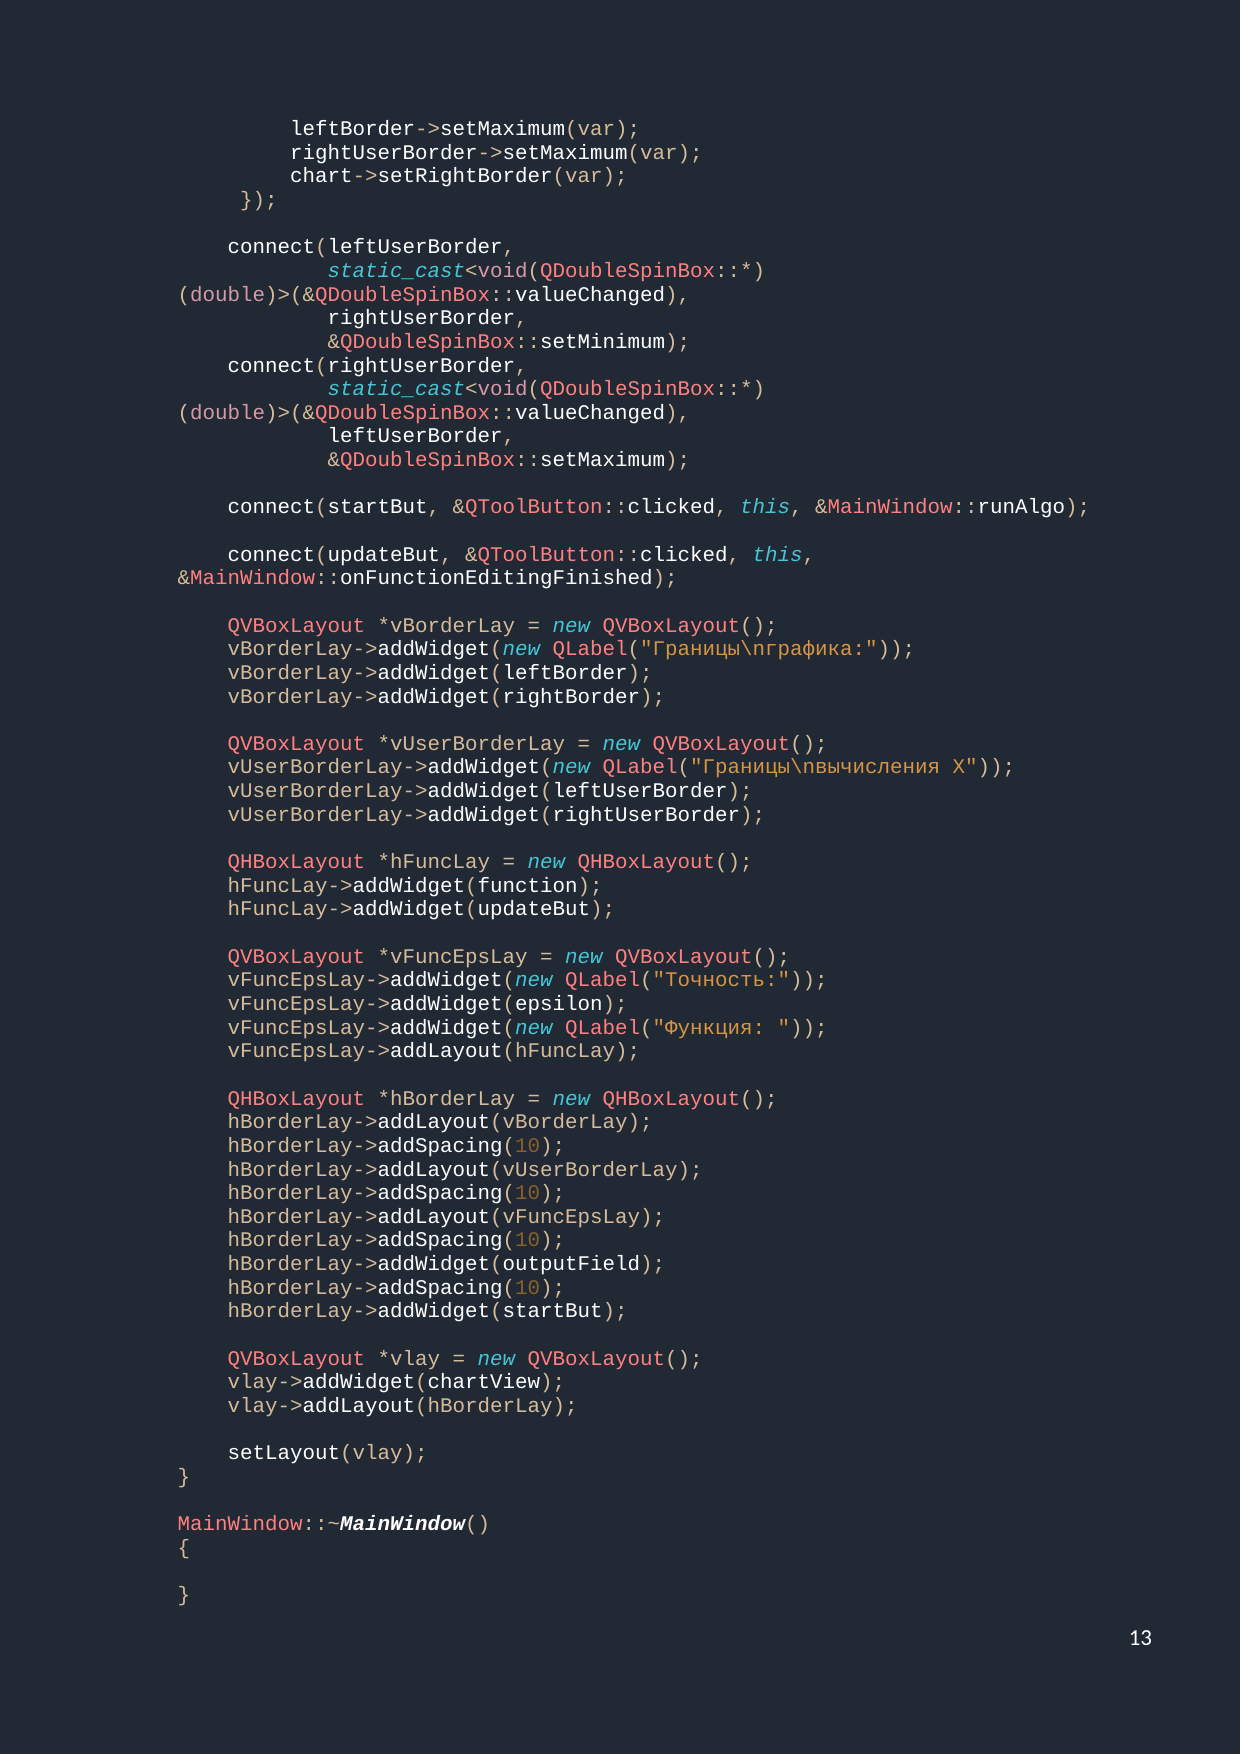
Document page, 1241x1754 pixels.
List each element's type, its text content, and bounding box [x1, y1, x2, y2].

text } [177, 1584, 1152, 1608]
text hBorderLay->addLayout(vFuncEpsLay); [177, 1206, 1152, 1229]
text hBorderLay->addLayout(vUserBorderLay); [177, 1158, 1152, 1182]
text vFuncEpsLay->addWidget(new QLabel("Точность:")); [177, 969, 1152, 993]
text vFuncEpsLay->addWidget(epsilon); [177, 993, 1152, 1017]
text QVBoxLayout *vFuncEpsLay = new QVBoxLayout(); [177, 946, 1152, 969]
text hBorderLay->addSpacing(10); [177, 1182, 1152, 1206]
text vBorderLay->addWidget(new QLabel("Границы\nграфика:")); [177, 638, 1152, 662]
text leftBorder->setMaximum(var); [177, 118, 1152, 142]
text vlay->addWidget(chartView); [177, 1371, 1152, 1395]
text MainWindow::~MainWindow() [177, 1513, 1152, 1537]
text rightUserBorder, [177, 307, 1152, 331]
text }); [177, 189, 1152, 213]
text rightUserBorder->setMaximum(var); [177, 142, 1152, 165]
text vBorderLay->addWidget(leftBorder); [177, 662, 1152, 686]
text static_cast<void(QDoubleSpinBox::*)(double)>(&QDoubleSpinBox::valueChanged), [177, 260, 1152, 307]
text QVBoxLayout *vlay = new QVBoxLayout(); [177, 1348, 1152, 1371]
text connect(startBut, &QToolButton::clicked, this, &MainWindow::runAlgo); [177, 496, 1152, 520]
text hBorderLay->addSpacing(10); [177, 1277, 1152, 1300]
text hBorderLay->addWidget(startBut); [177, 1300, 1152, 1324]
text vBorderLay->addWidget(rightBorder); [177, 686, 1152, 709]
text &QDoubleSpinBox::setMinimum); [177, 331, 1152, 354]
text setLayout(vlay); [177, 1442, 1152, 1466]
text connect(rightUserBorder, [177, 354, 1152, 378]
text hBorderLay->addSpacing(10); [177, 1229, 1152, 1253]
text vUserBorderLay->addWidget(new QLabel("Границы\nвычисления X")); [177, 757, 1152, 780]
text hFuncLay->addWidget(function); [177, 875, 1152, 898]
text hBorderLay->addLayout(vBorderLay); [177, 1111, 1152, 1135]
text vlay->addLayout(hBorderLay); [177, 1395, 1152, 1419]
text hFuncLay->addWidget(updateBut); [177, 898, 1152, 922]
text QHBoxLayout *hFuncLay = new QHBoxLayout(); [177, 851, 1152, 875]
text static_cast<void(QDoubleSpinBox::*)(double)>(&QDoubleSpinBox::valueChanged), [177, 378, 1152, 426]
text connect(updateBut, &QToolButton::clicked, this, &MainWindow::onFunctionEditingFinished); [177, 544, 1152, 591]
text vUserBorderLay->addWidget(leftUserBorder); [177, 780, 1152, 804]
text vFuncEpsLay->addWidget(new QLabel("Функция: ")); [177, 1017, 1152, 1040]
text QVBoxLayout *vBorderLay = new QVBoxLayout(); [177, 615, 1152, 638]
text { [177, 1537, 1152, 1561]
text leftUserBorder, [177, 426, 1152, 449]
text vUserBorderLay->addWidget(rightUserBorder); [177, 804, 1152, 827]
text QVBoxLayout *vUserBorderLay = new QVBoxLayout(); [177, 733, 1152, 757]
text hBorderLay->addSpacing(10); [177, 1135, 1152, 1158]
text hBorderLay->addWidget(outputField); [177, 1253, 1152, 1277]
text &QDoubleSpinBox::setMaximum); [177, 449, 1152, 473]
text connect(leftUserBorder, [177, 236, 1152, 260]
text chart->setRightBorder(var); [177, 165, 1152, 189]
text vFuncEpsLay->addLayout(hFuncLay); [177, 1040, 1152, 1064]
text } [177, 1466, 1152, 1489]
text QHBoxLayout *hBorderLay = new QHBoxLayout(); [177, 1088, 1152, 1111]
